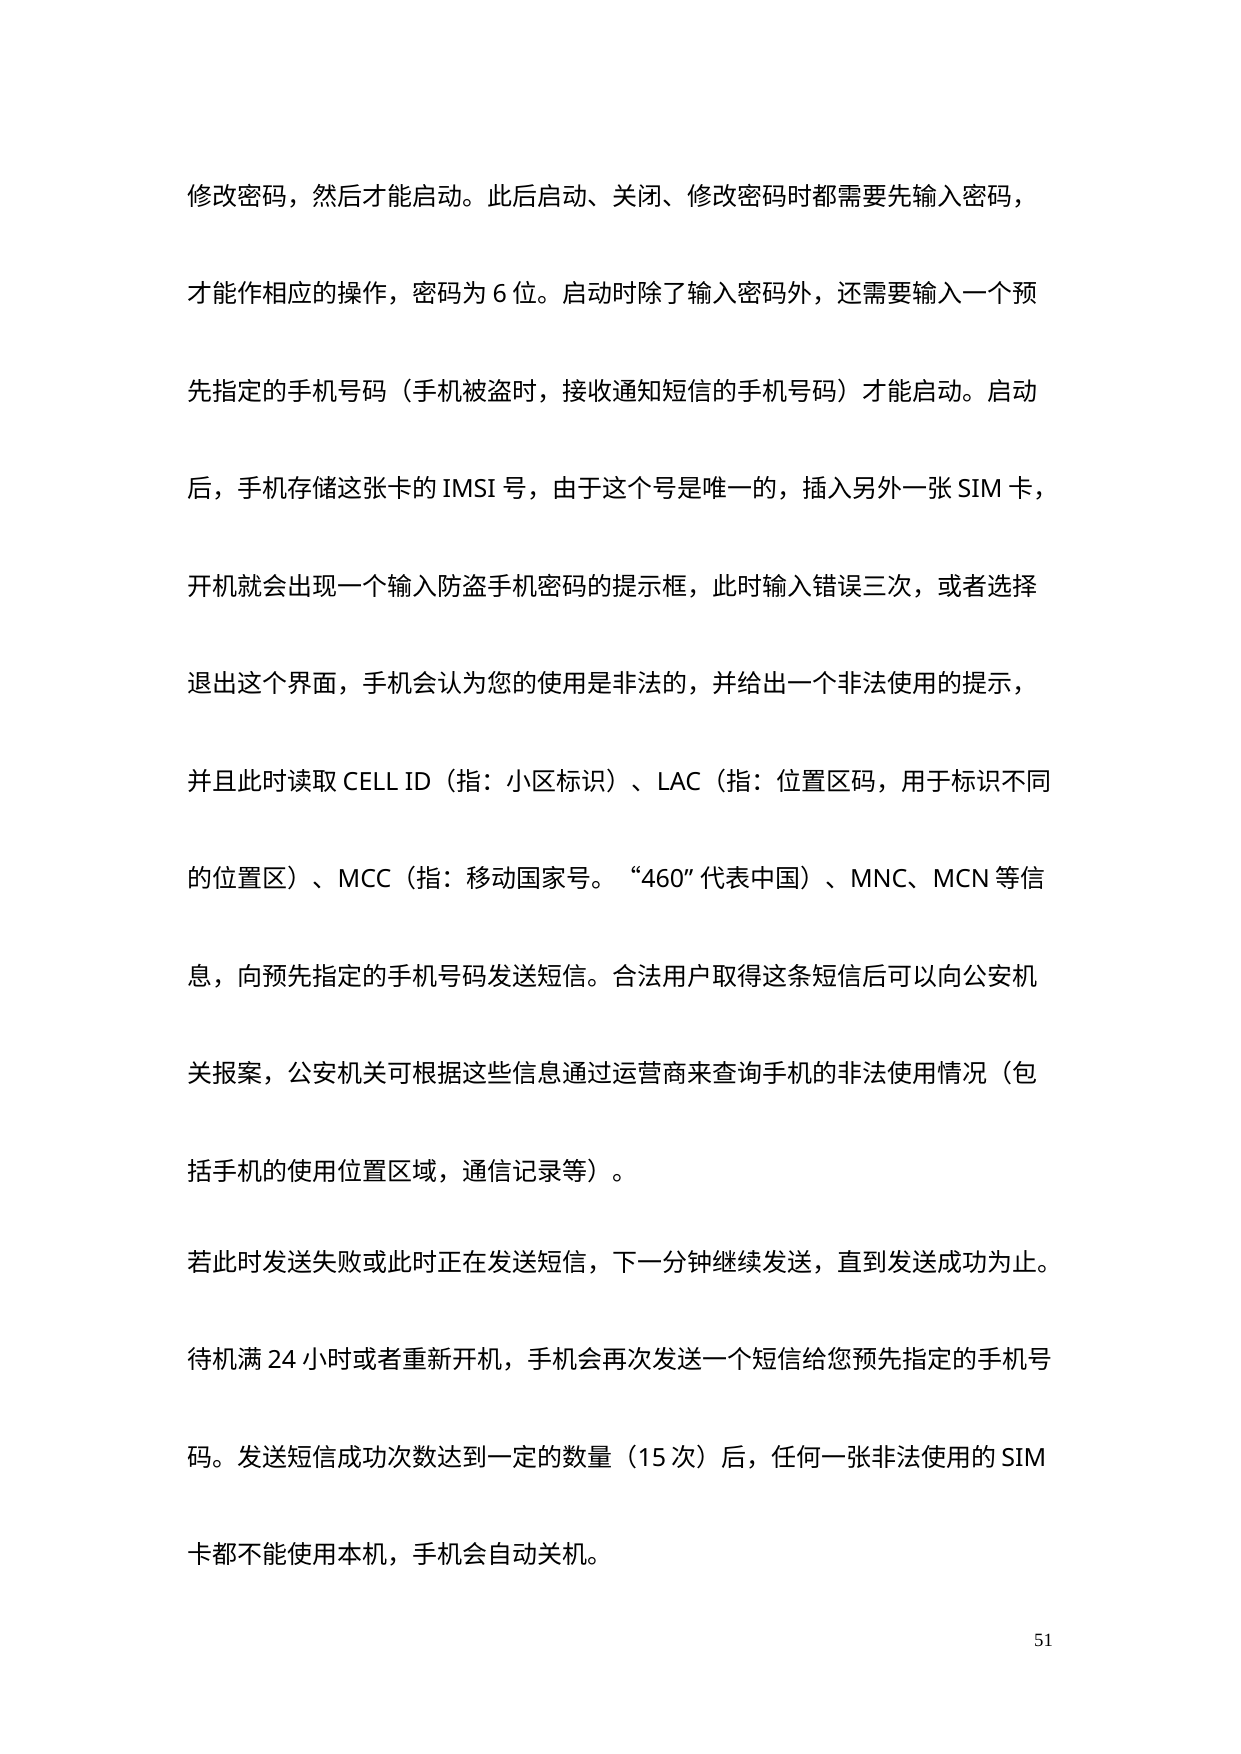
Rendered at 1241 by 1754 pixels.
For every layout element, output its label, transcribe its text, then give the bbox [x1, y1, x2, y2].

text 若此时发送失败或此时正在发送短信，下一分钟继续发送，直到发送成功为止。待机满24 小时或者重新开机，手机会再次发送一个短信给您预先指定的手机号码。发送短信成功次数达到一定的数量（15次）后，任何一张非法使用的SIM卡都不能使用本机，手机会自动关机。 [187, 1228, 1053, 1585]
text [187, 162, 1053, 1202]
